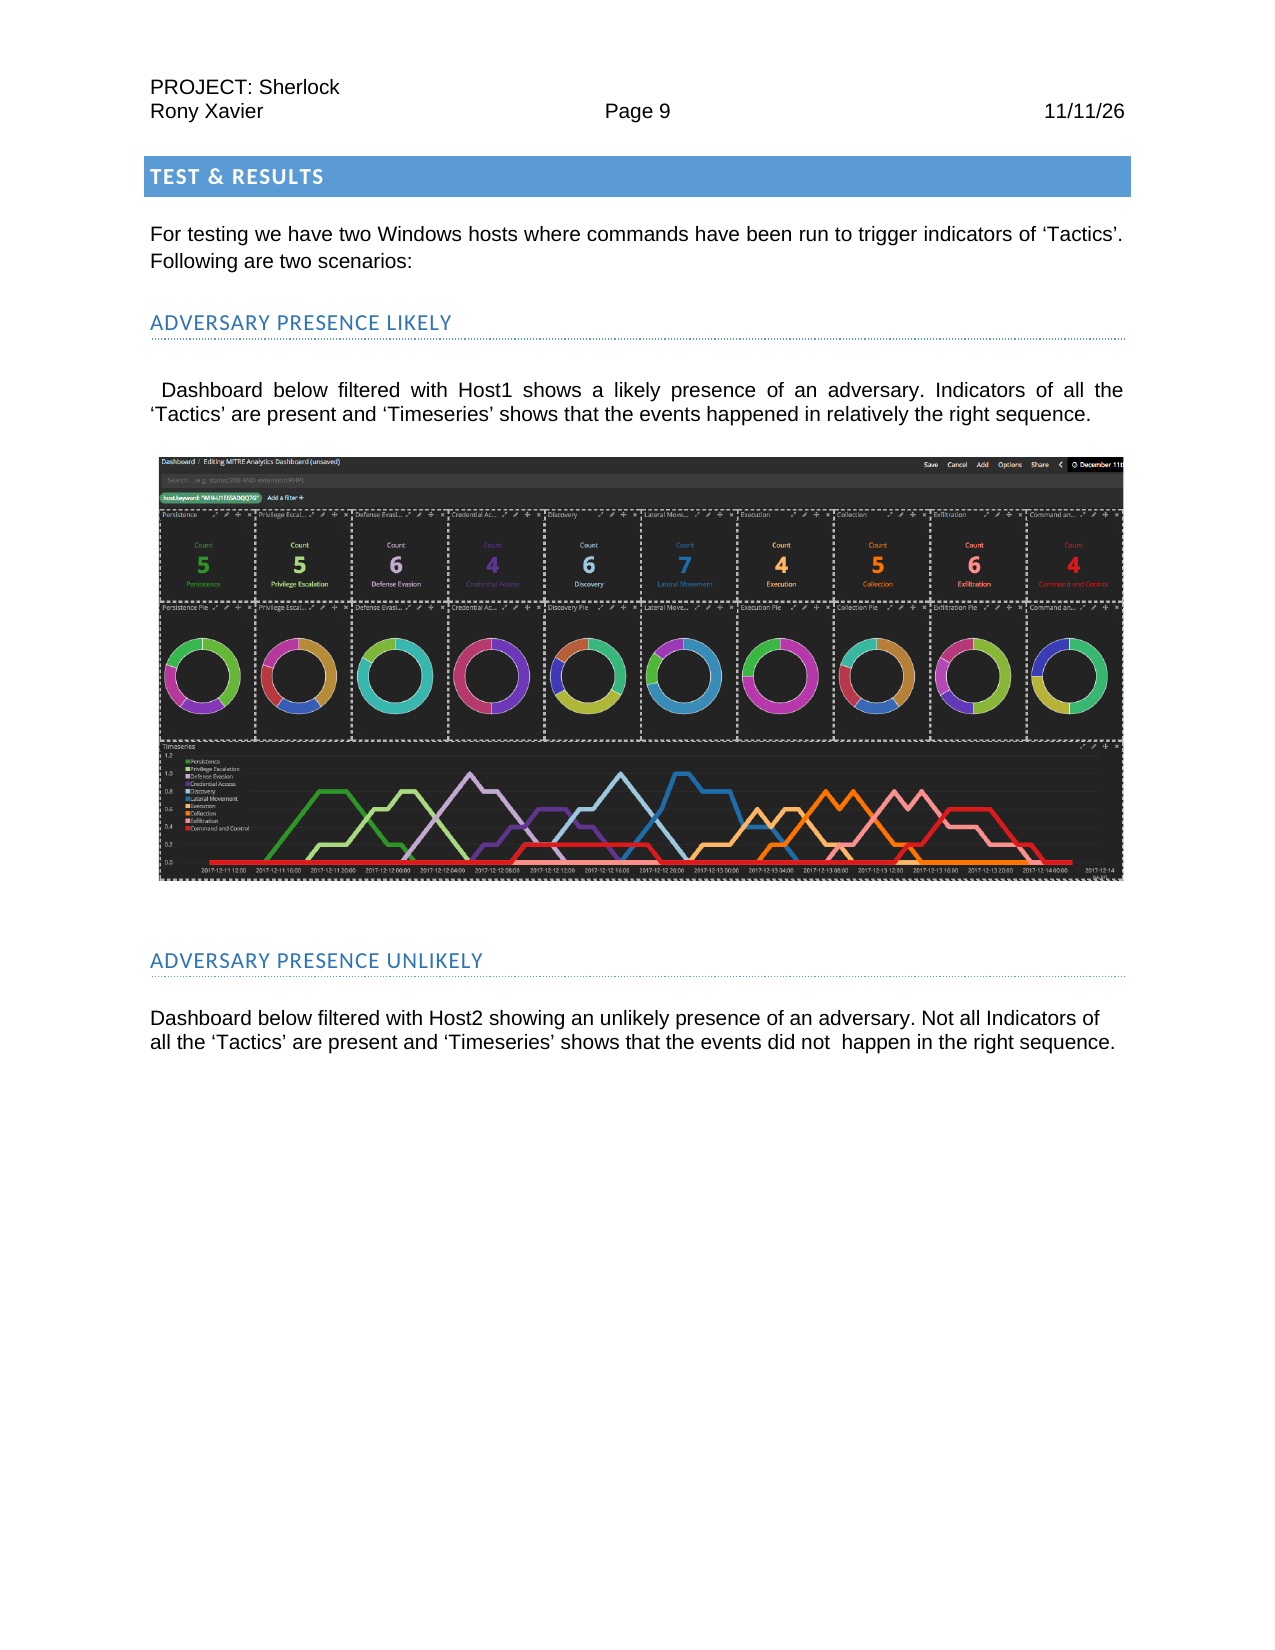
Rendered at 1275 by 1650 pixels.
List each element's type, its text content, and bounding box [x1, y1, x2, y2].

picture [158, 457, 1124, 881]
text Dashboard below filtered with Host2 showing an unlikely presence of an adversary. Not all Indicators of all the ‘Tactics’ are present and ‘Timeseries’ shows that the events did not happen in the right sequence. [150, 1006, 1125, 1053]
text For testing we have two Windows hosts where commands have been run to trigger indicators of ‘Tactics’. Following are two scenarios: [150, 222, 1125, 273]
text Dashboard below filtered with Host1 shows a likely presence of an adversary. Indicators of all the ‘Tactics’ are present and ‘Timeseries’ shows that the events happened in relatively the right sequence. [150, 378, 1125, 426]
subtitle Adversary presence unlikely [150, 946, 1125, 977]
subtitle Adversary presence likely [150, 308, 1125, 340]
subtitle test & results [150, 163, 1125, 191]
